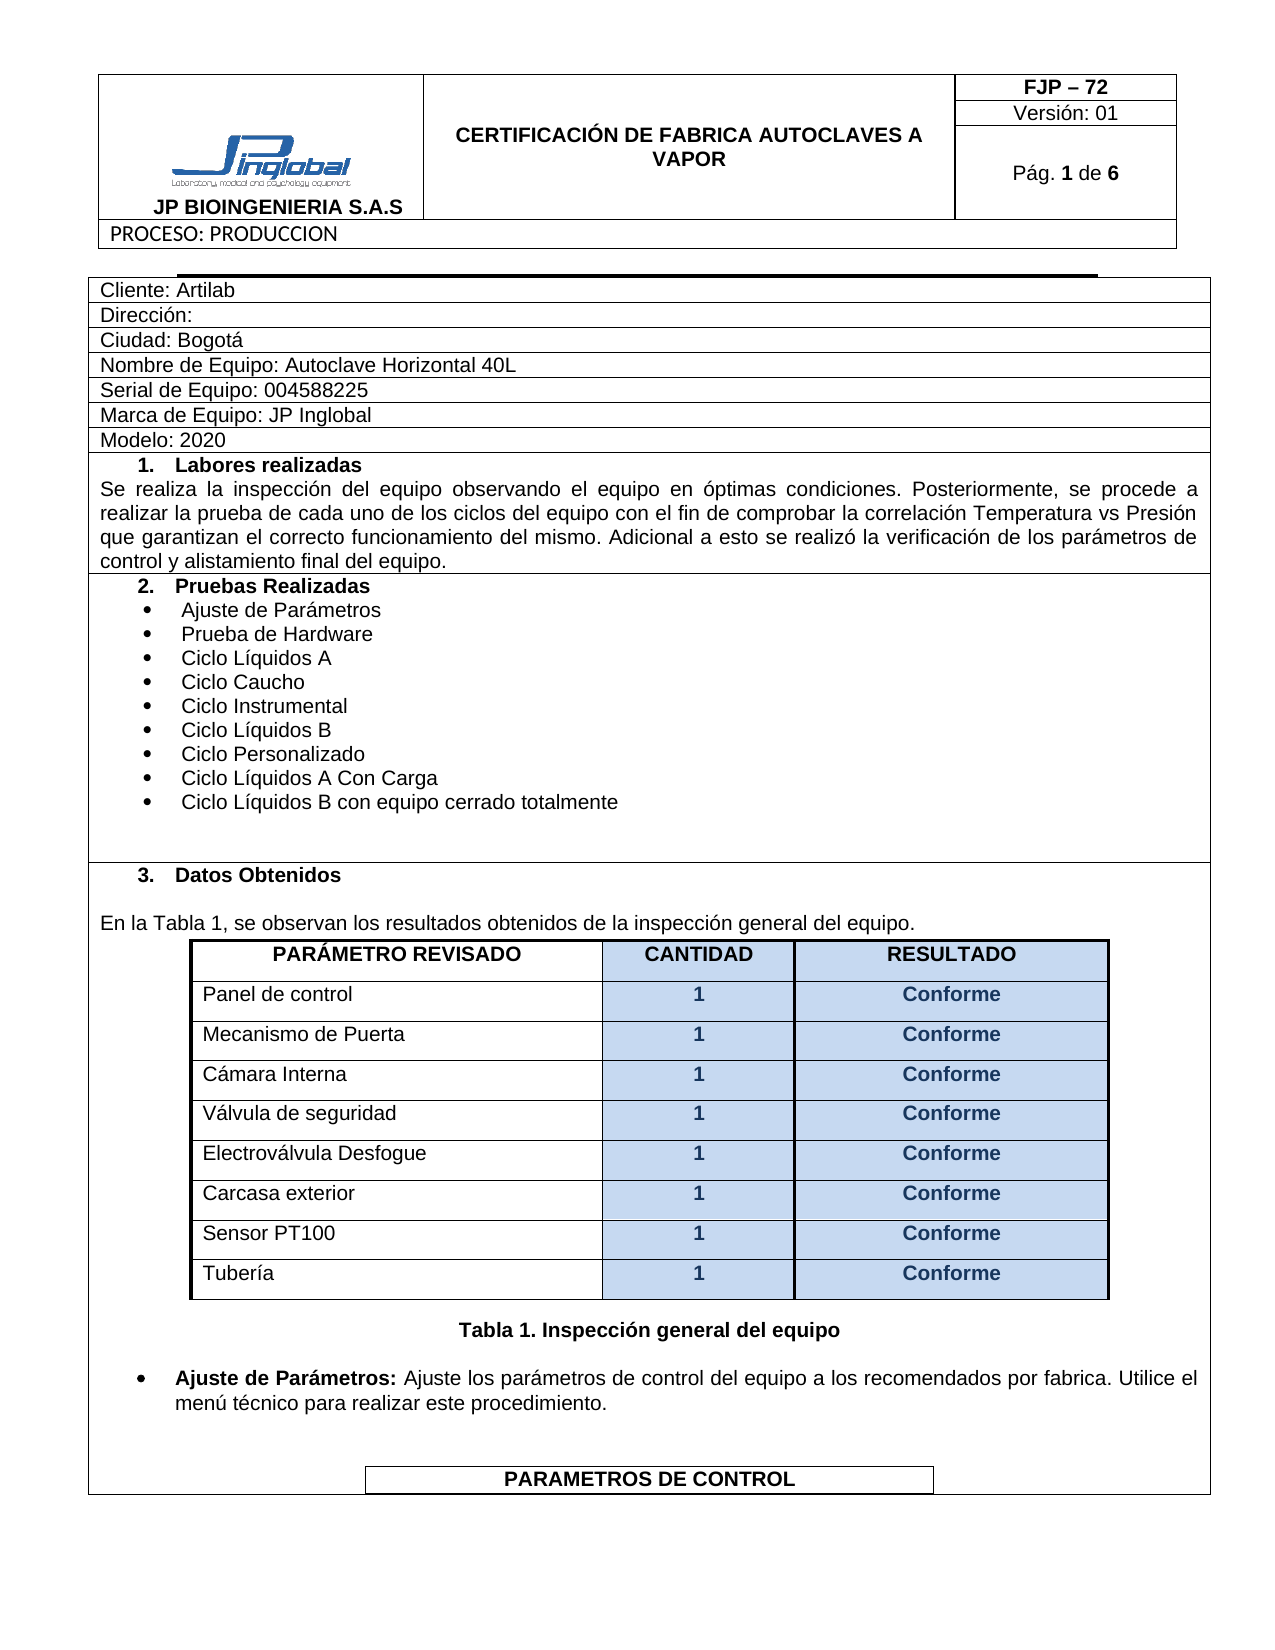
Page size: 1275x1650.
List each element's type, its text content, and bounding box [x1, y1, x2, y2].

table_cell Ciudad: Bogotá [89, 328, 1210, 352]
table_cell Dirección: [89, 303, 1210, 327]
table_cell Marca de Equipo: JP Inglobal [89, 403, 1210, 427]
table_cell Nombre de Equipo: Autoclave Horizontal 40L [89, 353, 1210, 377]
table_cell Modelo: 2020 [89, 428, 1210, 452]
table_cell Pruebas Realizadas Ajuste de Parámetros Prueba de Hardware Ciclo Líquidos A Ciclo Caucho Ciclo Instrumental Ciclo Líquidos B Ciclo Personalizado Ciclo Líquidos A Con Carga Ciclo Líquidos B con equipo cerrado totalmente [89, 574, 1210, 862]
table_cell Labores realizadas Se realiza la inspección del equipo observando el equipo en óptimas condiciones. Posteriormente, se procede a realizar la prueba de cada uno de los ciclos del equipo con el fin de comprobar la correlación Temperatura vs Presión que garantizan el correcto funcionamiento del mismo. Adicional a esto se realizó la verificación de los parámetros de control y alistamiento final del equipo. [89, 453, 1210, 573]
table_header Cliente: Artilab [89, 278, 1210, 302]
picture [160, 127, 362, 195]
table_cell Serial de Equipo: 004588225 [89, 378, 1210, 402]
